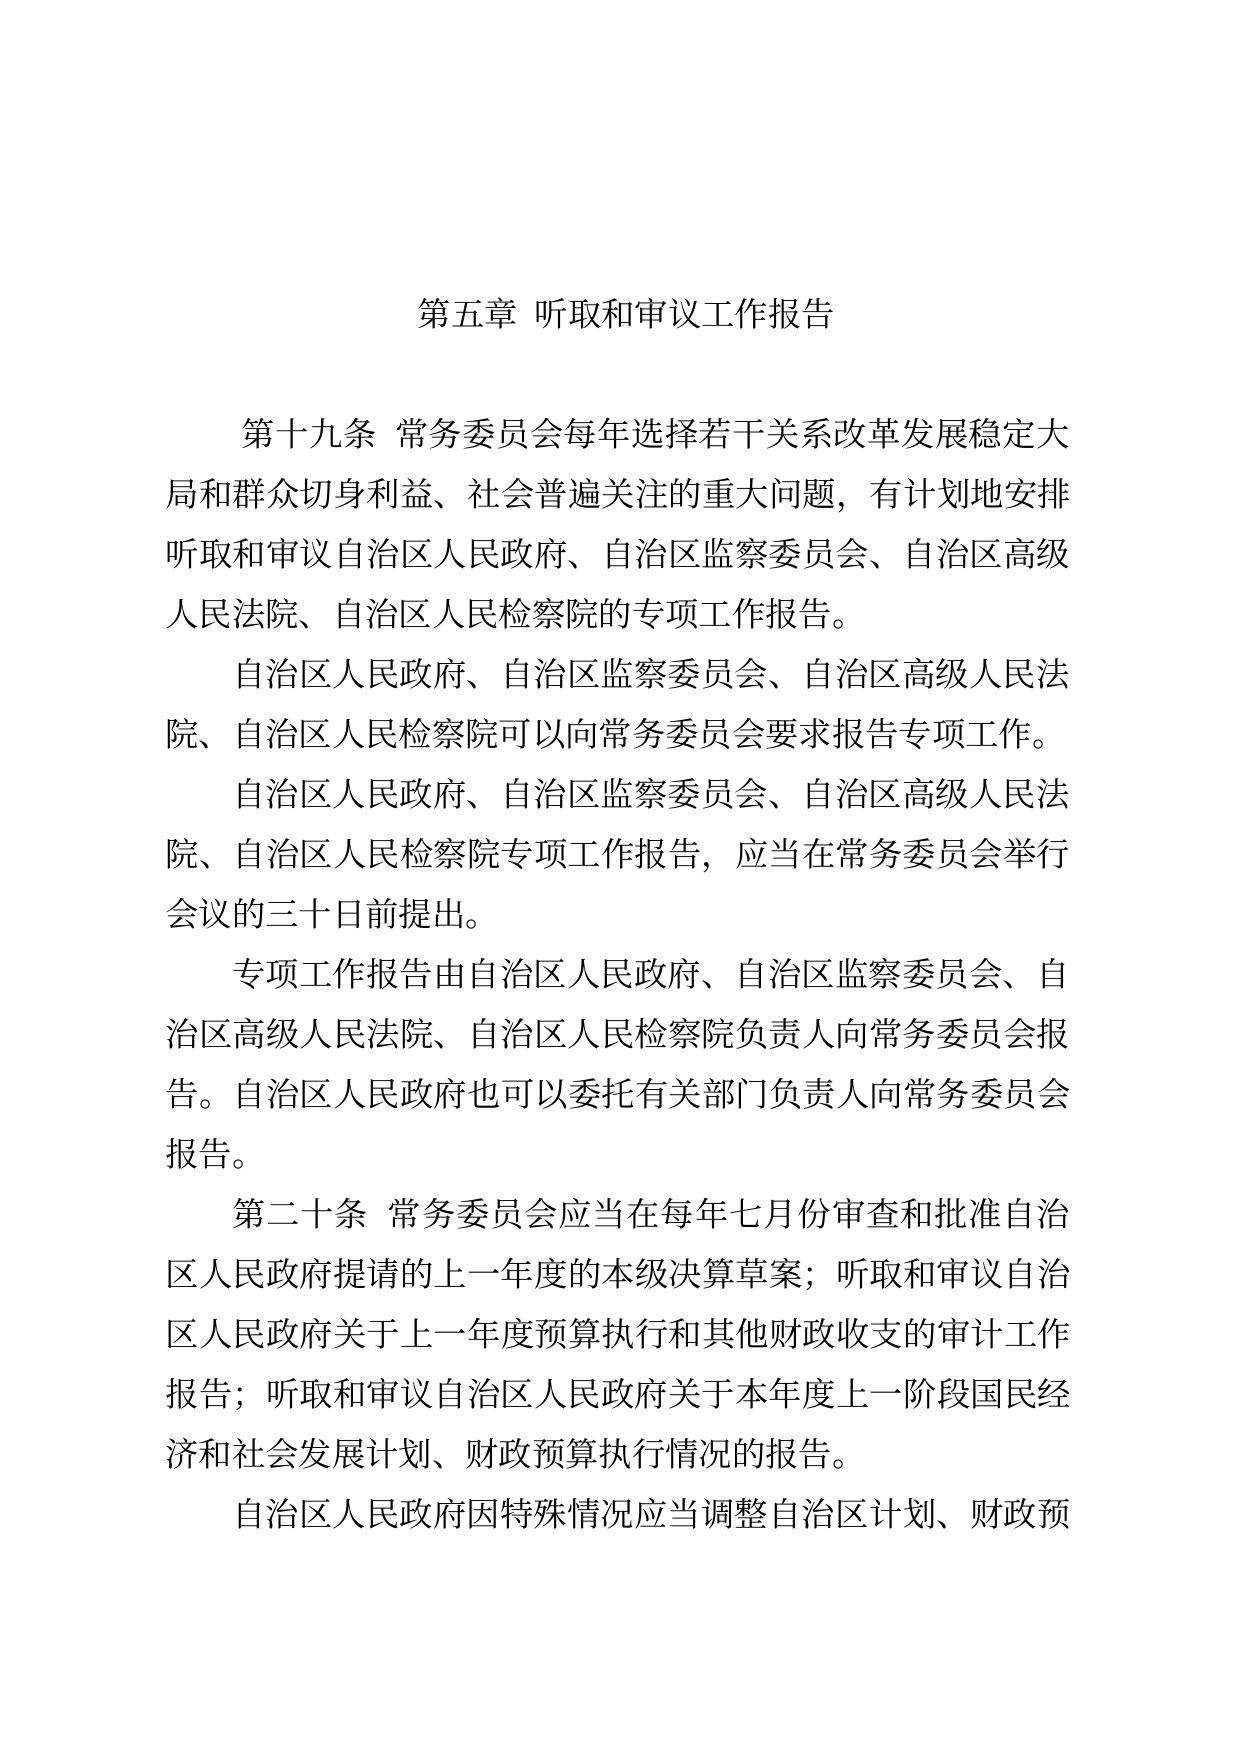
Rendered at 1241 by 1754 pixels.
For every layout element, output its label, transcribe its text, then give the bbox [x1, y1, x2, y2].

text 第十九条 常务委员会每年选择若干关系改革发展稳定大局和群众切身利益、社会普遍关注的重大问题，有计划地安排听取和审议自治区人民政府、自治区监察委员会、自治区高级人民法院、自治区人民检察院的专项工作报告。 [165, 398, 1071, 638]
text 第二十条 常务委员会应当在每年七月份审查和批准自治区人民政府提请的上一年度的本级决算草案；听取和审议自治区人民政府关于上一年度预算执行和其他财政收支的审计工作报告；听取和审议自治区人民政府关于本年度上一阶段国民经济和社会发展计划、财政预算执行情况的报告。 [165, 1178, 1071, 1478]
text 自治区人民政府、自治区监察委员会、自治区高级人民法院、自治区人民检察院可以向常务委员会要求报告专项工作。 [165, 638, 1071, 758]
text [165, 1478, 1071, 1538]
text 专项工作报告由自治区人民政府、自治区监察委员会、自治区高级人民法院、自治区人民检察院负责人向常务委员会报告。自治区人民政府也可以委托有关部门负责人向常务委员会报告。 [165, 938, 1071, 1178]
text 自治区人民政府、自治区监察委员会、自治区高级人民法院、自治区人民检察院专项工作报告，应当在常务委员会举行会议的三十日前提出。 [165, 758, 1071, 938]
text 第五章 听取和审议工作报告 [165, 278, 1087, 338]
